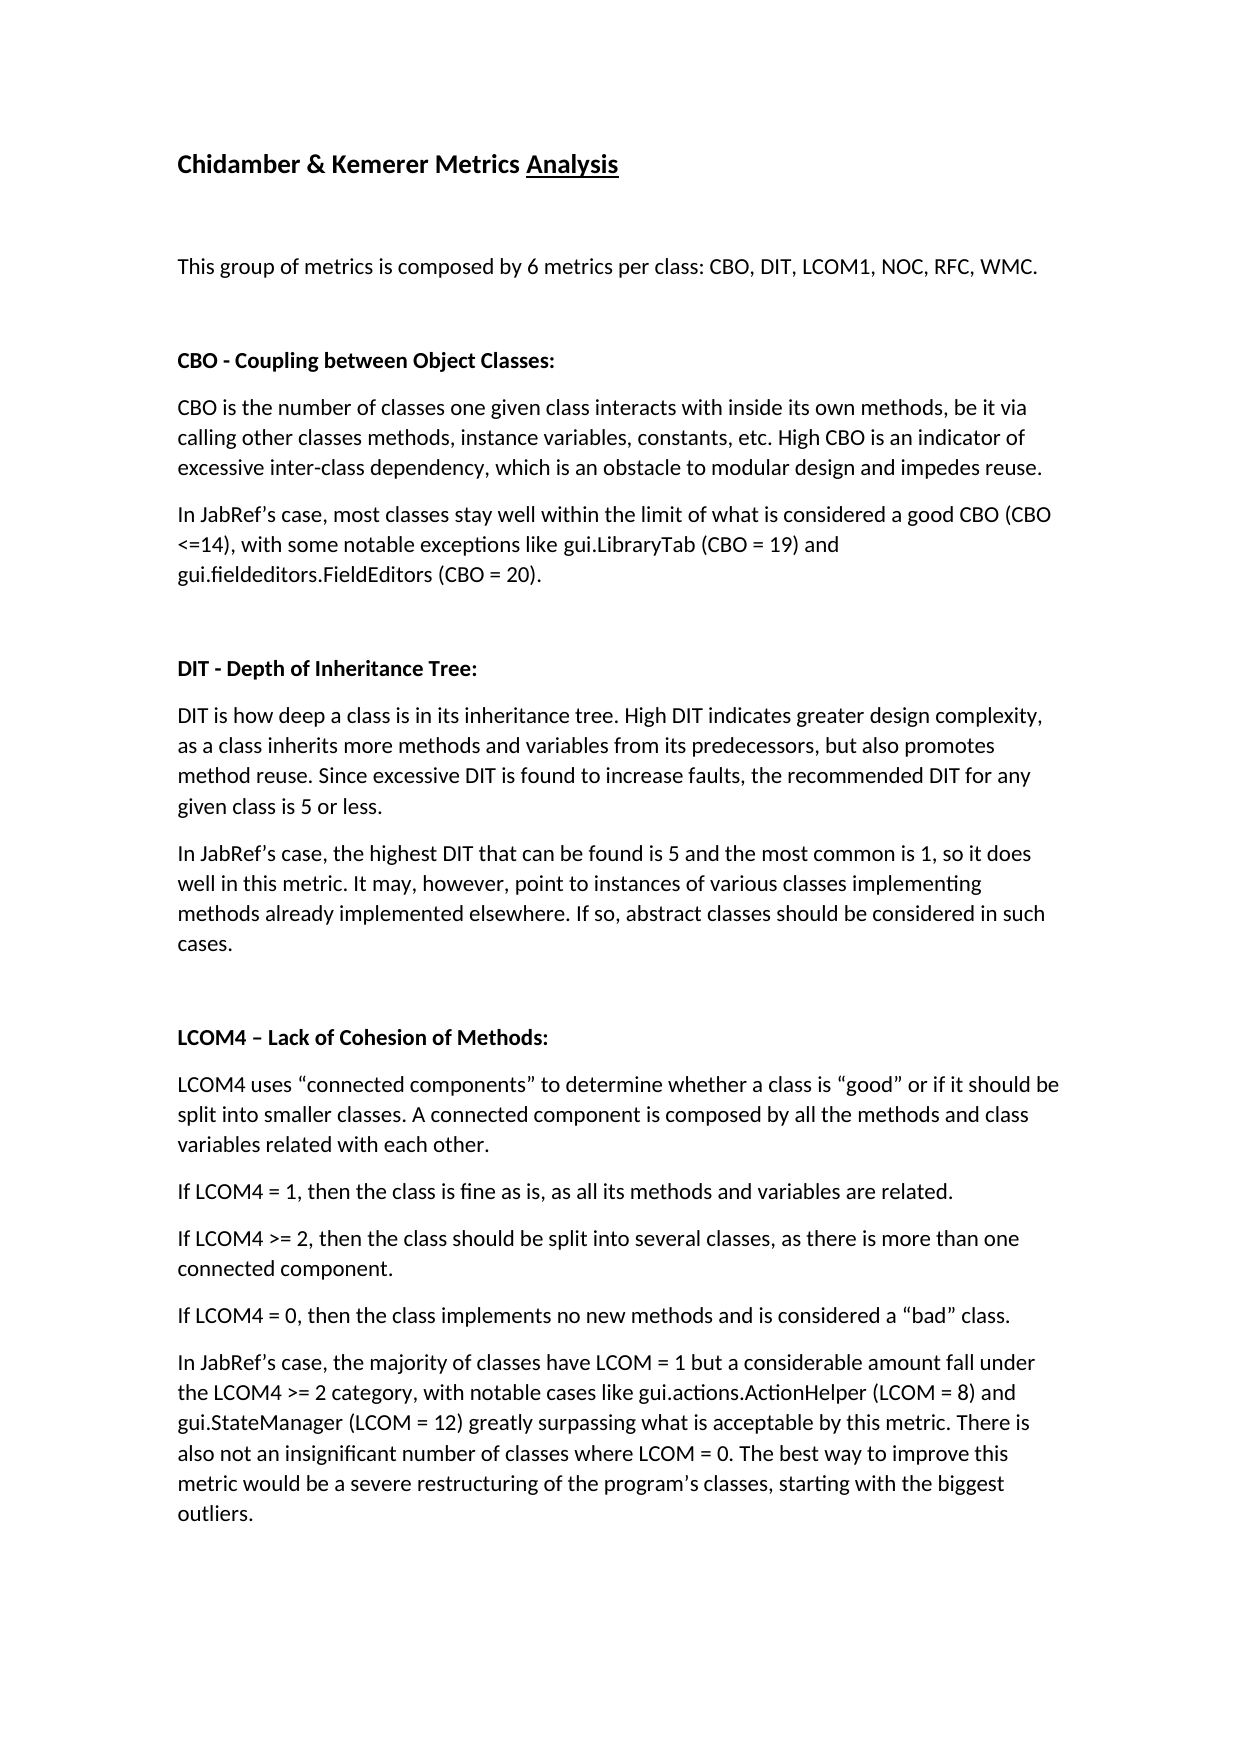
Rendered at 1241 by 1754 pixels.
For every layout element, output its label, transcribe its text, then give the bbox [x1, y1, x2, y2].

text This group of metrics is composed by 6 metrics per class: CBO, DIT, LCOM1, NOC, RFC, WMC. [177, 252, 1063, 280]
text DIT - Depth of Inheritance Tree: [177, 654, 1063, 682]
text In JabRef’s case, most classes stay well within the limit of what is considered a good CBO (CBO <=14), with some notable exceptions like gui.LibraryTab (CBO = 19) and gui.fieldeditors.FieldEditors (CBO = 20). [177, 500, 1063, 588]
text DIT is how deep a class is in its inheritance tree. High DIT indicates greater design complexity, as a class inherits more methods and variables from its predecessors, but also promotes method reuse. Since excessive DIT is found to increase faults, the recommended DIT for any given class is 5 or less. [177, 701, 1063, 820]
text If LCOM4 = 1, then the class is fine as is, as all its methods and variables are related. [177, 1177, 1063, 1205]
text LCOM4 uses “connected components” to determine whether a class is “good” or if it should be split into smaller classes. A connected component is composed by all the methods and class variables related with each other. [177, 1070, 1063, 1158]
text LCOM4 – Lack of Cohesion of Methods: [177, 1023, 1063, 1051]
text If LCOM4 >= 2, then the class should be split into several classes, as there is more than one connected component. [177, 1224, 1063, 1282]
text In JabRef’s case, the majority of classes have LCOM = 1 but a considerable amount fall under the LCOM4 >= 2 category, with notable cases like gui.actions.ActionHelper (LCOM = 8) and gui.StateManager (LCOM = 12) greatly surpassing what is acceptable by this metric. There is also not an insignificant number of classes where LCOM = 0. The best way to improve this metric would be a severe restructuring of the program’s classes, starting with the biggest outliers. [177, 1348, 1063, 1527]
text Chidamber & Kemerer Metrics Analysis [177, 148, 1063, 181]
text CBO - Coupling between Object Classes: [177, 346, 1063, 374]
text In JabRef’s case, the highest DIT that can be found is 5 and the most common is 1, so it does well in this metric. It may, however, point to instances of various classes implementing methods already implemented elsewhere. If so, abstract classes should be considered in such cases. [177, 839, 1063, 957]
text CBO is the number of classes one given class interacts with inside its own methods, be it via calling other classes methods, instance variables, constants, etc. High CBO is an indicator of excessive inter-class dependency, which is an obstacle to modular design and impedes reuse. [177, 393, 1063, 481]
text If LCOM4 = 0, then the class implements no new methods and is considered a “bad” class. [177, 1301, 1063, 1329]
